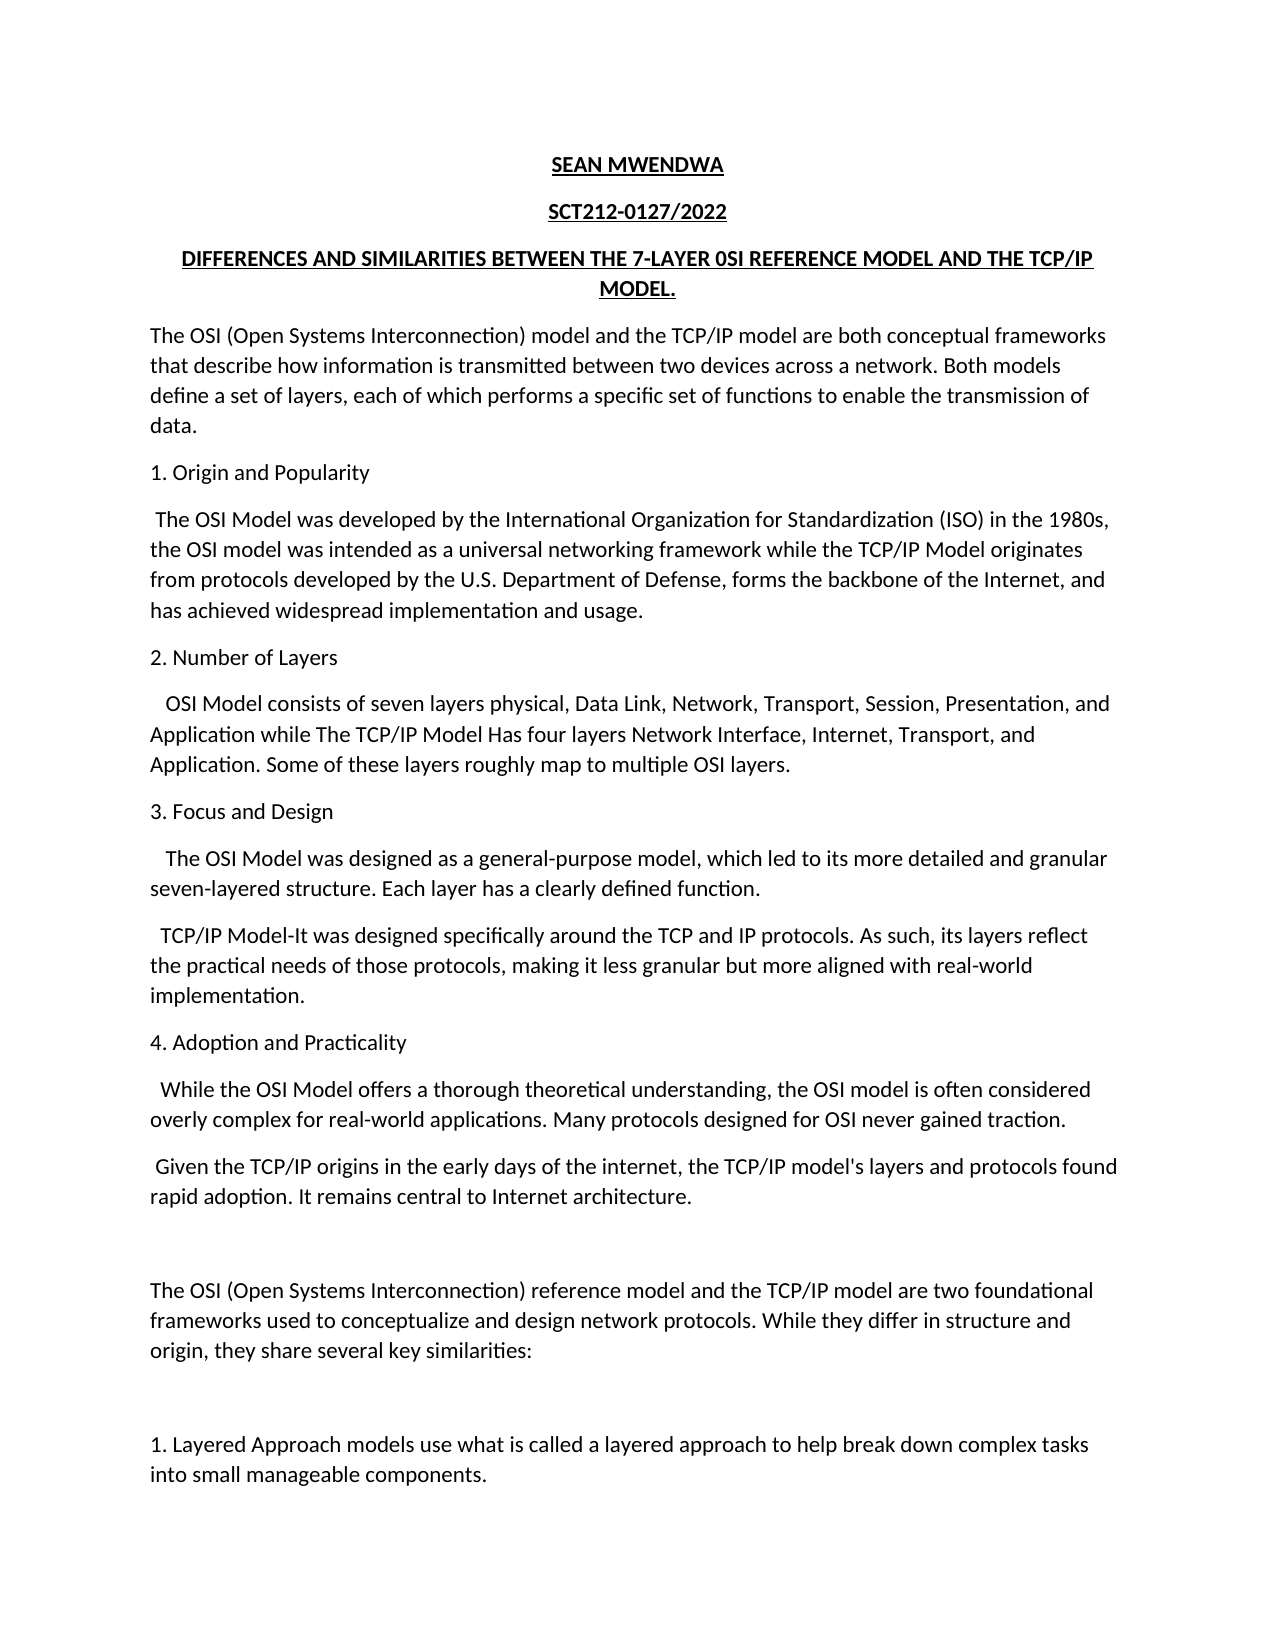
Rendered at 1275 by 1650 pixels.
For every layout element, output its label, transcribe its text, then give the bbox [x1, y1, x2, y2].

text 4. Adoption and Practicality [150, 1028, 1125, 1056]
text TCP/IP Model-It was designed specifically around the TCP and IP protocols. As such, its layers reflect the practical needs of those protocols, making it less granular but more aligned with real-world implementation. [150, 921, 1125, 1009]
text SCT212-0127/2022 [150, 197, 1125, 225]
text 3. Focus and Design [150, 797, 1125, 825]
text 1. Origin and Popularity [150, 458, 1125, 486]
text While the OSI Model offers a thorough theoretical understanding, the OSI model is often considered overly complex for real-world applications. Many protocols designed for OSI never gained traction. [150, 1075, 1125, 1133]
text Given the TCP/IP origins in the early days of the internet, the TCP/IP model's layers and protocols found rapid adoption. It remains central to Internet architecture. [150, 1152, 1125, 1210]
text OSI Model consists of seven layers physical, Data Link, Network, Transport, Session, Presentation, and Application while The TCP/IP Model Has four layers Network Interface, Internet, Transport, and Application. Some of these layers roughly map to multiple OSI layers. [150, 689, 1125, 778]
text The OSI Model was designed as a general-purpose model, which led to its more detailed and granular seven-layered structure. Each layer has a clearly defined function. [150, 844, 1125, 902]
text 2. Number of Layers [150, 643, 1125, 671]
text The OSI (Open Systems Interconnection) reference model and the TCP/IP model are two foundational frameworks used to conceptualize and design network protocols. While they differ in structure and origin, they share several key similarities: [150, 1276, 1125, 1364]
text 1. Layered Approach models use what is called a layered approach to help break down complex tasks into small manageable components. [150, 1430, 1125, 1488]
text The OSI (Open Systems Interconnection) model and the TCP/IP model are both conceptual frameworks that describe how information is transmitted between two devices across a network. Both models define a set of layers, each of which performs a specific set of functions to enable the transmission of data. [150, 321, 1125, 439]
text The OSI Model was developed by the International Organization for Standardization (ISO) in the 1980s, the OSI model was intended as a universal networking framework while the TCP/IP Model originates from protocols developed by the U.S. Department of Defense, forms the backbone of the Internet, and has achieved widespread implementation and usage. [150, 505, 1125, 624]
text DIFFERENCES AND SIMILARITIES BETWEEN THE 7-LAYER 0SI REFERENCE MODEL AND THE TCP/IP MODEL. [150, 244, 1125, 302]
text SEAN MWENDWA [150, 150, 1125, 178]
